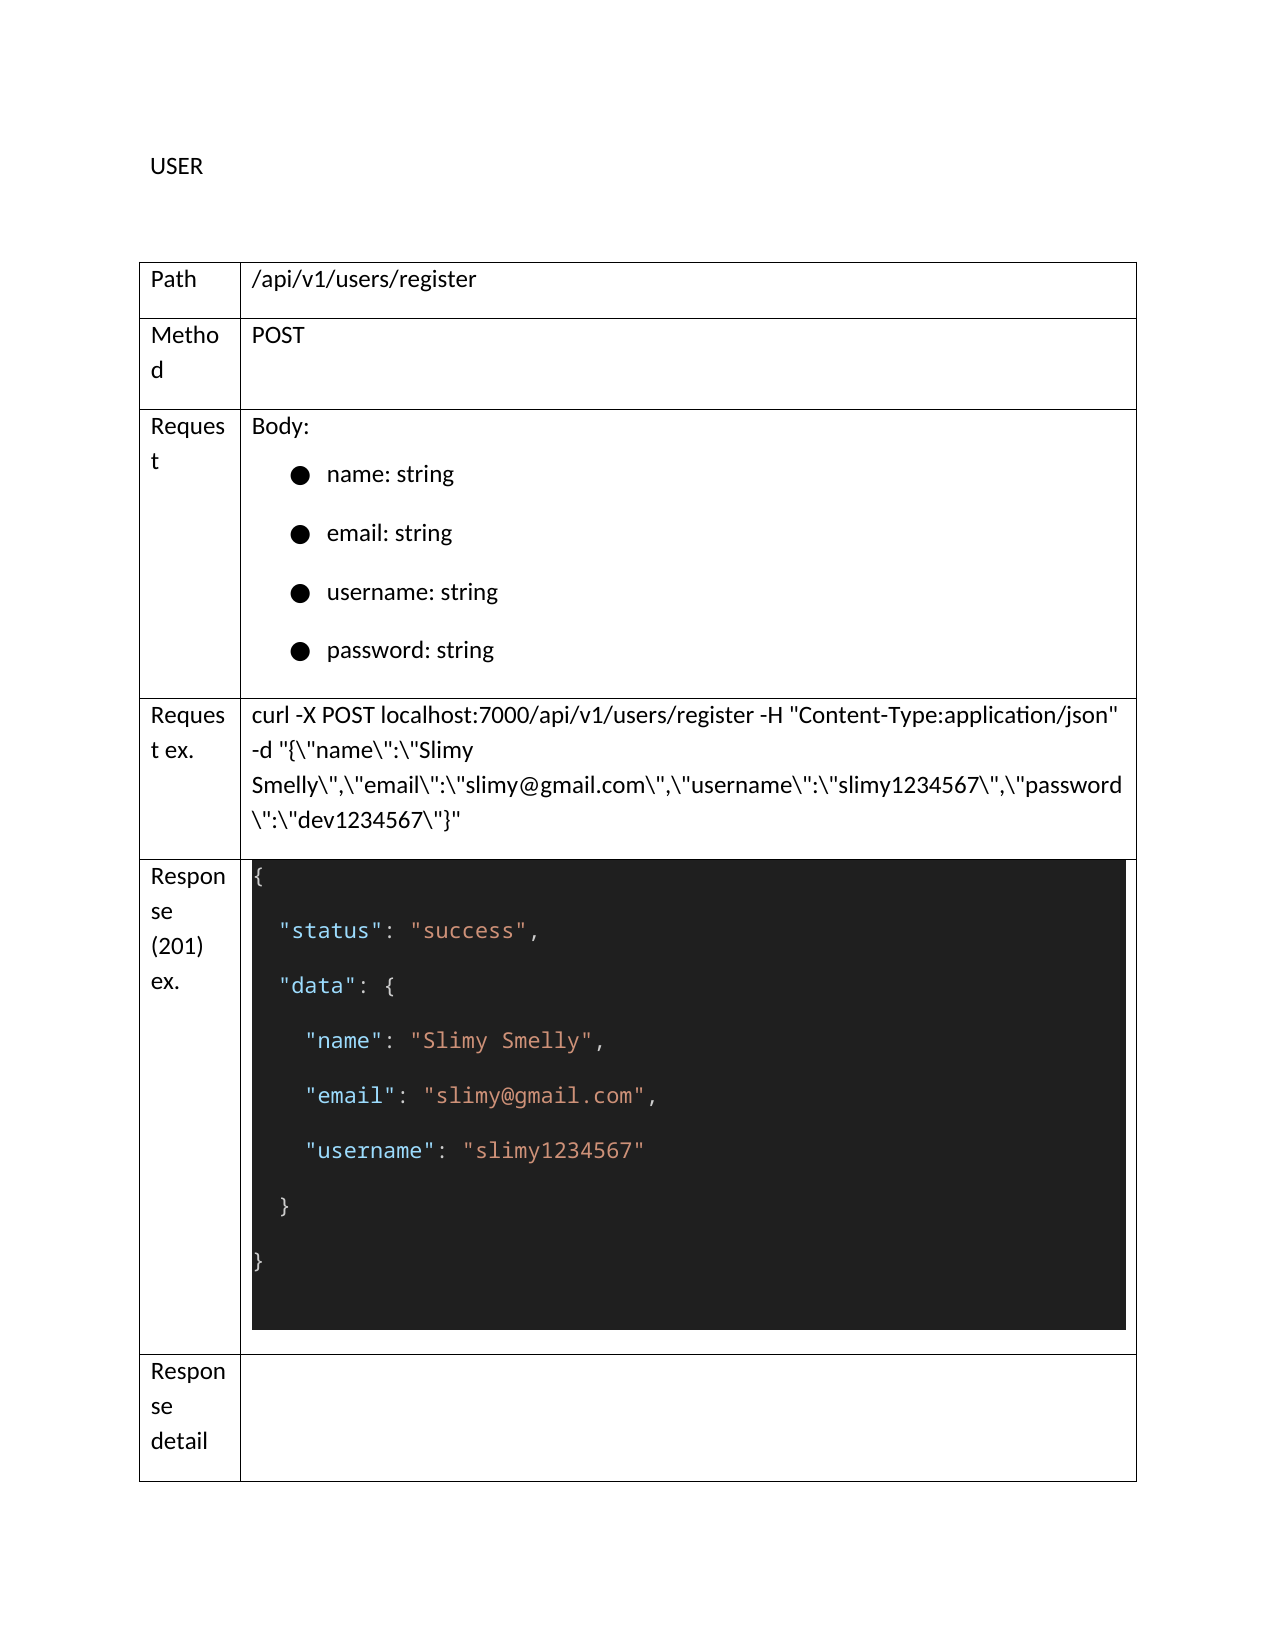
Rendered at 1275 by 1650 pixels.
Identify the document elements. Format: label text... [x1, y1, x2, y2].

table_cell { "status": "success", "data": { "name": "Slimy Smelly", "email": "slimy@gmail.com", "username": "slimy1234567" } } [241, 860, 1136, 1354]
table_cell POST [241, 319, 1136, 409]
table_cell curl -X POST localhost:7000/api/v1/users/register -H "Content-Type:application/json" -d "{\"name\":\"Slimy Smelly\",\"email\":\"slimy@gmail.com\",\"username\":\"slimy1234567\",\"password\":\"dev1234567\"}" [241, 699, 1136, 859]
table_cell Body: name: string email: string username: string password: string [241, 410, 1136, 698]
text USER [150, 150, 1125, 181]
table_cell Request ex. [140, 699, 240, 859]
table_header /api/v1/users/register [241, 263, 1136, 318]
table_cell [241, 1355, 1136, 1481]
table_cell Response detail [140, 1355, 240, 1481]
table_header Path [140, 263, 240, 318]
table_cell Method [140, 319, 240, 409]
table_cell Response (201) ex. [140, 860, 240, 1354]
table_cell Request [140, 410, 240, 698]
